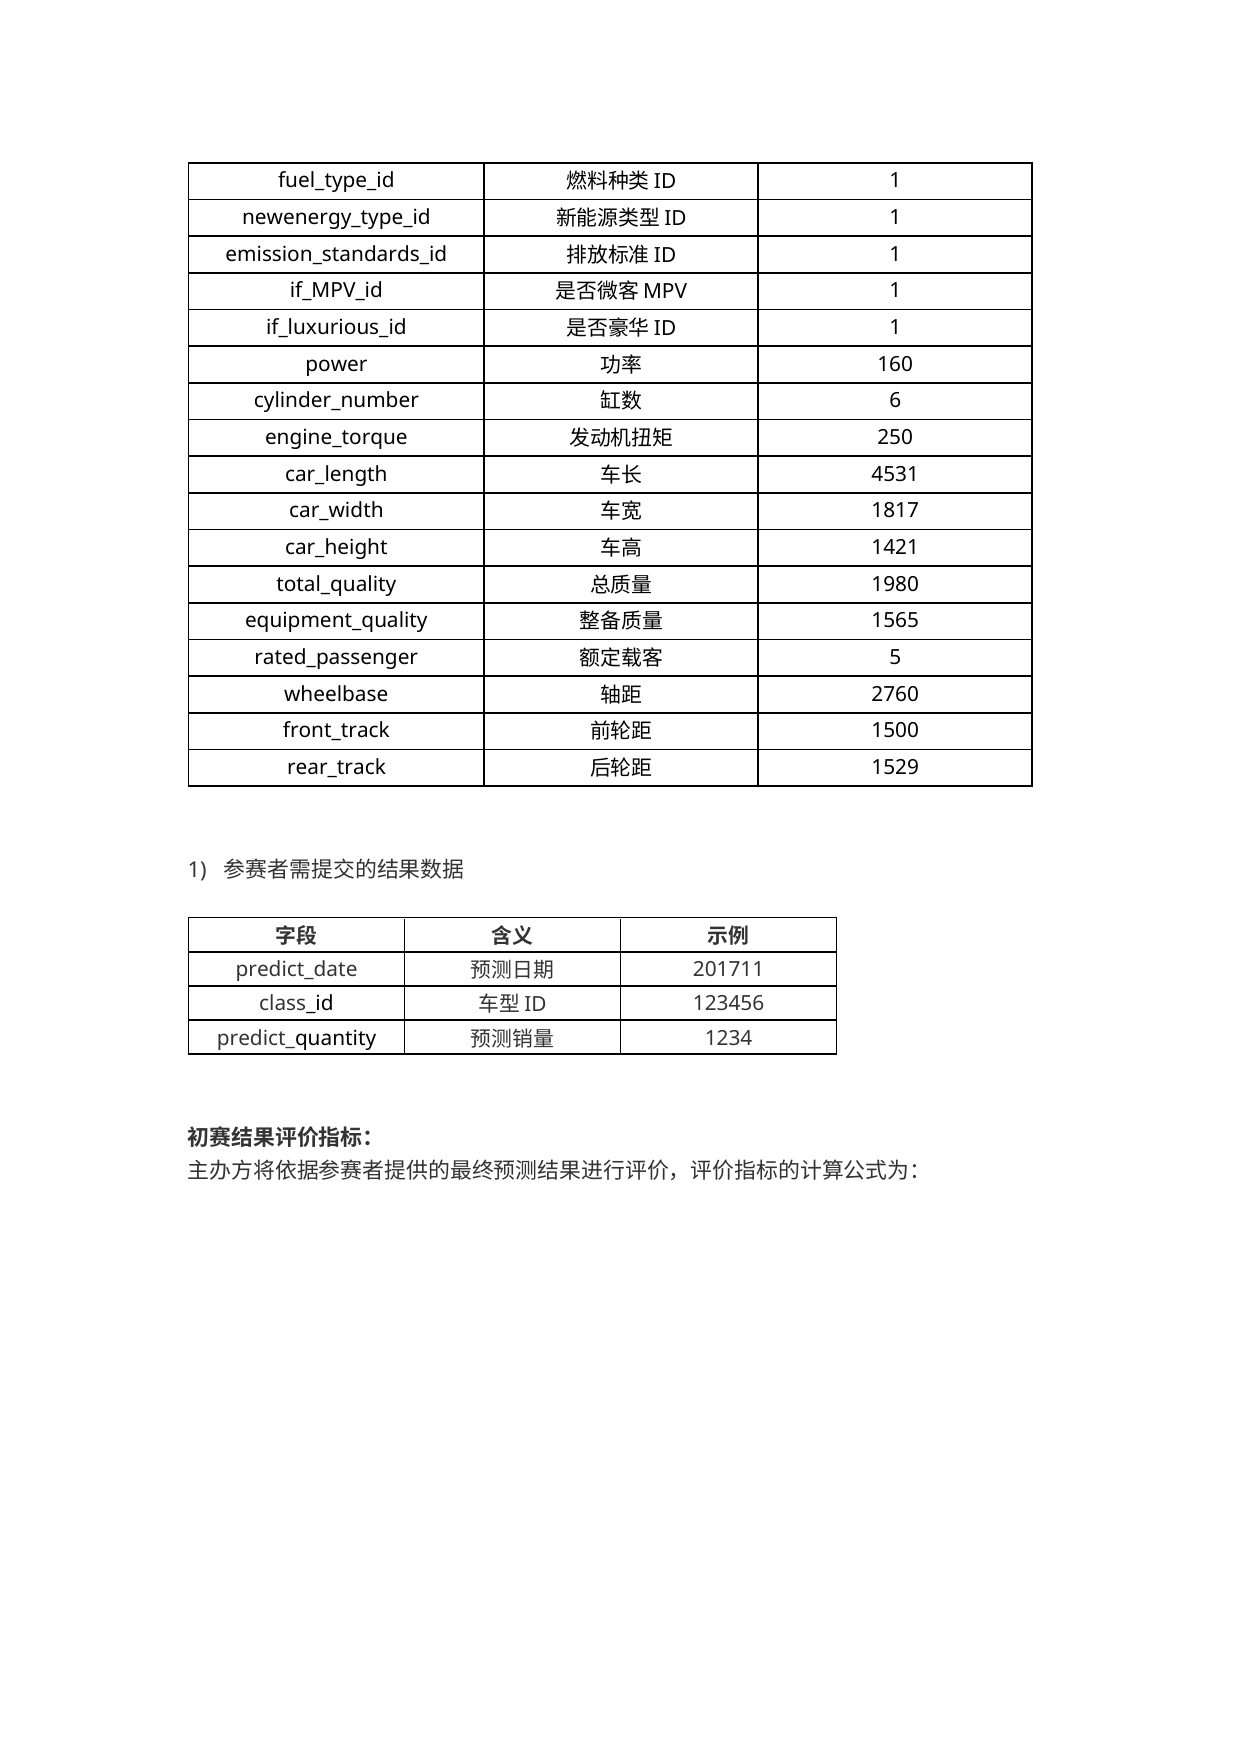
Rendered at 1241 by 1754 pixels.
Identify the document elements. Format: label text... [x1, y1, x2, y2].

table_cell 功率 [485, 347, 757, 382]
table_cell predict_date [189, 953, 404, 985]
table_cell 1980 [759, 567, 1031, 602]
table_cell 160 [759, 347, 1031, 382]
table_cell emission_standards_id [189, 237, 483, 272]
table_cell 整备质量 [485, 604, 757, 639]
table_cell 6 [759, 384, 1031, 419]
table_cell 5 [759, 640, 1031, 675]
table_header 示例 [621, 918, 836, 951]
table_cell 123456 [621, 987, 836, 1019]
table_cell 预测日期 [405, 953, 620, 985]
table_cell fuel_type_id [189, 164, 483, 199]
table_cell 是否豪华ID [485, 310, 757, 345]
table_cell 2760 [759, 677, 1031, 712]
table_cell 4531 [759, 457, 1031, 492]
table_header 字段 [189, 918, 404, 951]
table_cell 1817 [759, 494, 1031, 529]
table_cell 201711 [621, 953, 836, 985]
table_cell car_length [189, 457, 483, 492]
table_cell 后轮距 [485, 750, 757, 785]
table_cell car_width [189, 494, 483, 529]
table_cell 车宽 [485, 494, 757, 529]
table_cell 1500 [759, 714, 1031, 749]
text 初赛结果评价指标： 主办方将依据参赛者提供的最终预测结果进行评价，评价指标的计算公式为： [187, 1055, 1053, 1185]
table_cell 1565 [759, 604, 1031, 639]
table_cell cylinder_number [189, 384, 483, 419]
table_header 含义 [405, 918, 620, 951]
table_cell 1529 [759, 750, 1031, 785]
table_cell 1234 [621, 1021, 836, 1053]
table_cell 轴距 [485, 677, 757, 712]
table_cell 1 [759, 237, 1031, 272]
table_cell if_MPV_id [189, 274, 483, 309]
table_cell class_id [189, 987, 404, 1019]
table_cell 缸数 [485, 384, 757, 419]
text 1) 参赛者需提交的结果数据 [187, 852, 1053, 917]
table_cell 车型ID [405, 987, 620, 1019]
table_cell 1 [759, 164, 1031, 199]
table_cell 1421 [759, 530, 1031, 565]
table_cell 1 [759, 274, 1031, 309]
table_cell rear_track [189, 750, 483, 785]
table_cell predict_quantity [189, 1021, 404, 1053]
table_cell 排放标准ID [485, 237, 757, 272]
table_cell engine_torque [189, 420, 483, 455]
table_cell 额定载客 [485, 640, 757, 675]
table_cell 1 [759, 200, 1031, 235]
table_cell 预测销量 [405, 1021, 620, 1053]
table_cell wheelbase [189, 677, 483, 712]
table_cell 1 [759, 310, 1031, 345]
table_cell 250 [759, 420, 1031, 455]
table_cell 总质量 [485, 567, 757, 602]
table_cell total_quality [189, 567, 483, 602]
table_cell equipment_quality [189, 604, 483, 639]
table_cell 车高 [485, 530, 757, 565]
table_cell 车长 [485, 457, 757, 492]
table_cell 前轮距 [485, 714, 757, 749]
table_cell newenergy_type_id [189, 200, 483, 235]
table_cell rated_passenger [189, 640, 483, 675]
table_cell front_track [189, 714, 483, 749]
table_cell car_height [189, 530, 483, 565]
table_cell 发动机扭矩 [485, 420, 757, 455]
table_cell power [189, 347, 483, 382]
table_cell 燃料种类ID [485, 164, 757, 199]
table_cell 是否微客MPV [485, 274, 757, 309]
table_cell if_luxurious_id [189, 310, 483, 345]
table_cell 新能源类型ID [485, 200, 757, 235]
